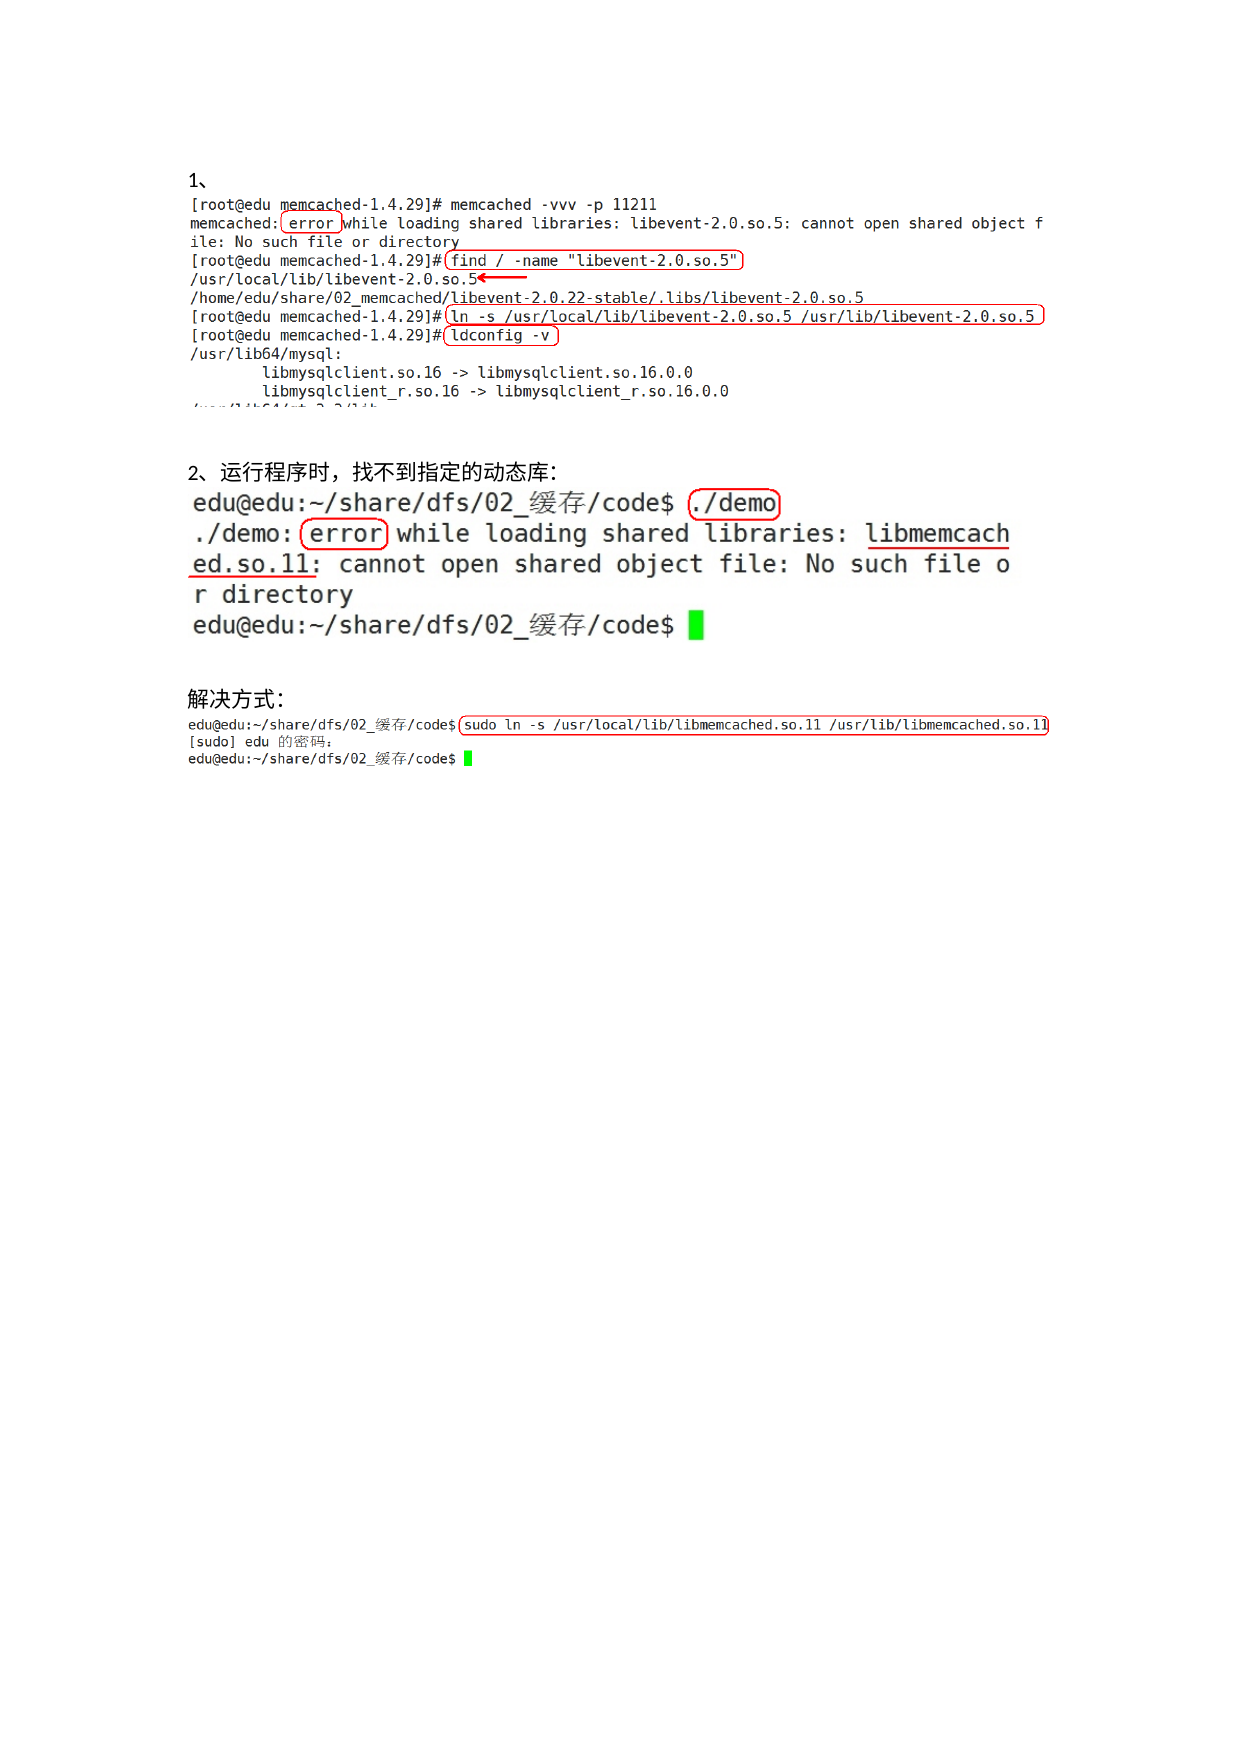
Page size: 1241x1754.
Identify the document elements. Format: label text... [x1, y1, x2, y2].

list 运行程序时，找不到指定的动态库： [187, 454, 1053, 487]
picture [187, 194, 1053, 407]
picture [187, 487, 1031, 643]
list 解决方式： [187, 682, 1053, 714]
picture [187, 714, 1052, 766]
